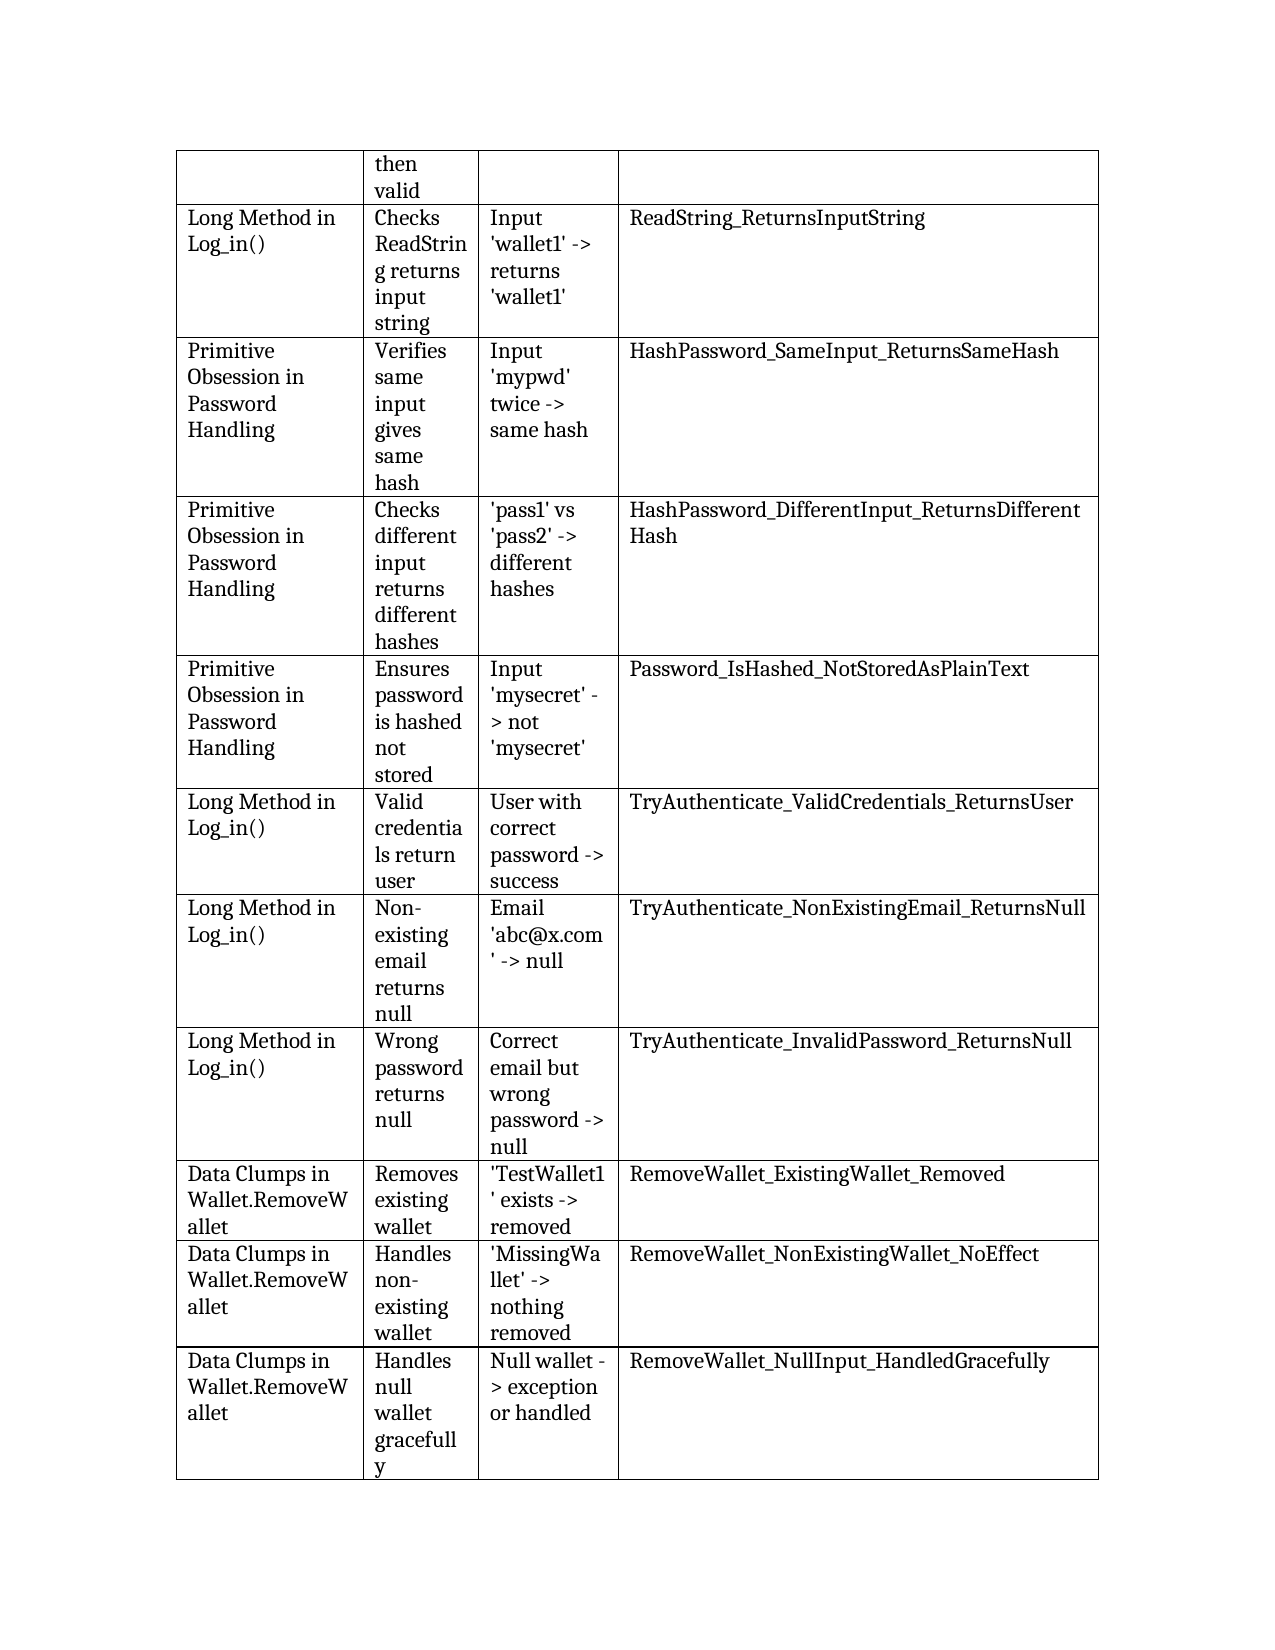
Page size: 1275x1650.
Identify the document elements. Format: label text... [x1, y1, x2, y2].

table_cell Removes existing wallet [364, 1161, 478, 1240]
table_cell Valid credentials return user [364, 789, 478, 894]
table_cell RemoveWallet_NonExistingWallet_NoEffect [619, 1241, 1098, 1346]
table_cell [177, 151, 363, 204]
table_cell TryAuthenticate_ValidCredentials_ReturnsUser [619, 789, 1098, 894]
table_cell Non-existing email returns null [364, 895, 478, 1027]
table_cell Long Method in Log_in() [177, 895, 363, 1027]
table_cell Correct email but wrong password -> null [479, 1028, 618, 1160]
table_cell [479, 151, 618, 204]
table_cell Verifies same input gives same hash [364, 338, 478, 496]
table_cell Input 'mysecret' -> not 'mysecret' [479, 656, 618, 788]
table_cell Primitive Obsession in Password Handling [177, 338, 363, 496]
table_cell Long Method in Log_in() [177, 789, 363, 894]
table_cell Handles null wallet gracefully [364, 1348, 478, 1479]
table_cell Ensures password is hashed not stored [364, 656, 478, 788]
table_cell Data Clumps in Wallet.RemoveWallet [177, 1348, 363, 1479]
table_cell Long Method in Log_in() [177, 205, 363, 337]
table_cell 'pass1' vs 'pass2' -> different hashes [479, 497, 618, 655]
table_cell User with correct password -> success [479, 789, 618, 894]
table_cell Data Clumps in Wallet.RemoveWallet [177, 1241, 363, 1346]
table_cell Handles non-existing wallet [364, 1241, 478, 1346]
table_cell Input 'wallet1' -> returns 'wallet1' [479, 205, 618, 337]
table_cell Wrong password returns null [364, 1028, 478, 1160]
table_cell TryAuthenticate_NonExistingEmail_ReturnsNull [619, 895, 1098, 1027]
table_cell HashPassword_SameInput_ReturnsSameHash [619, 338, 1098, 496]
table_cell Primitive Obsession in Password Handling [177, 497, 363, 655]
table_cell Null wallet -> exception or handled [479, 1348, 618, 1479]
table_cell 'TestWallet1' exists -> removed [479, 1161, 618, 1240]
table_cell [619, 151, 1098, 204]
table_cell Password_IsHashed_NotStoredAsPlainText [619, 656, 1098, 788]
table_cell Primitive Obsession in Password Handling [177, 656, 363, 788]
table_cell HashPassword_DifferentInput_ReturnsDifferentHash [619, 497, 1098, 655]
table_cell Input 'mypwd' twice -> same hash [479, 338, 618, 496]
table_cell RemoveWallet_ExistingWallet_Removed [619, 1161, 1098, 1240]
table_cell Long Method in Log_in() [177, 1028, 363, 1160]
table_cell Checks ReadString returns input string [364, 205, 478, 337]
table_cell Data Clumps in Wallet.RemoveWallet [177, 1161, 363, 1240]
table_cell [364, 151, 478, 204]
table_cell Checks different input returns different hashes [364, 497, 478, 655]
table_cell RemoveWallet_NullInput_HandledGracefully [619, 1348, 1098, 1479]
table_cell Email 'abc@x.com' -> null [479, 895, 618, 1027]
table_cell 'MissingWallet' -> nothing removed [479, 1241, 618, 1346]
table_cell ReadString_ReturnsInputString [619, 205, 1098, 337]
table_cell TryAuthenticate_InvalidPassword_ReturnsNull [619, 1028, 1098, 1160]
